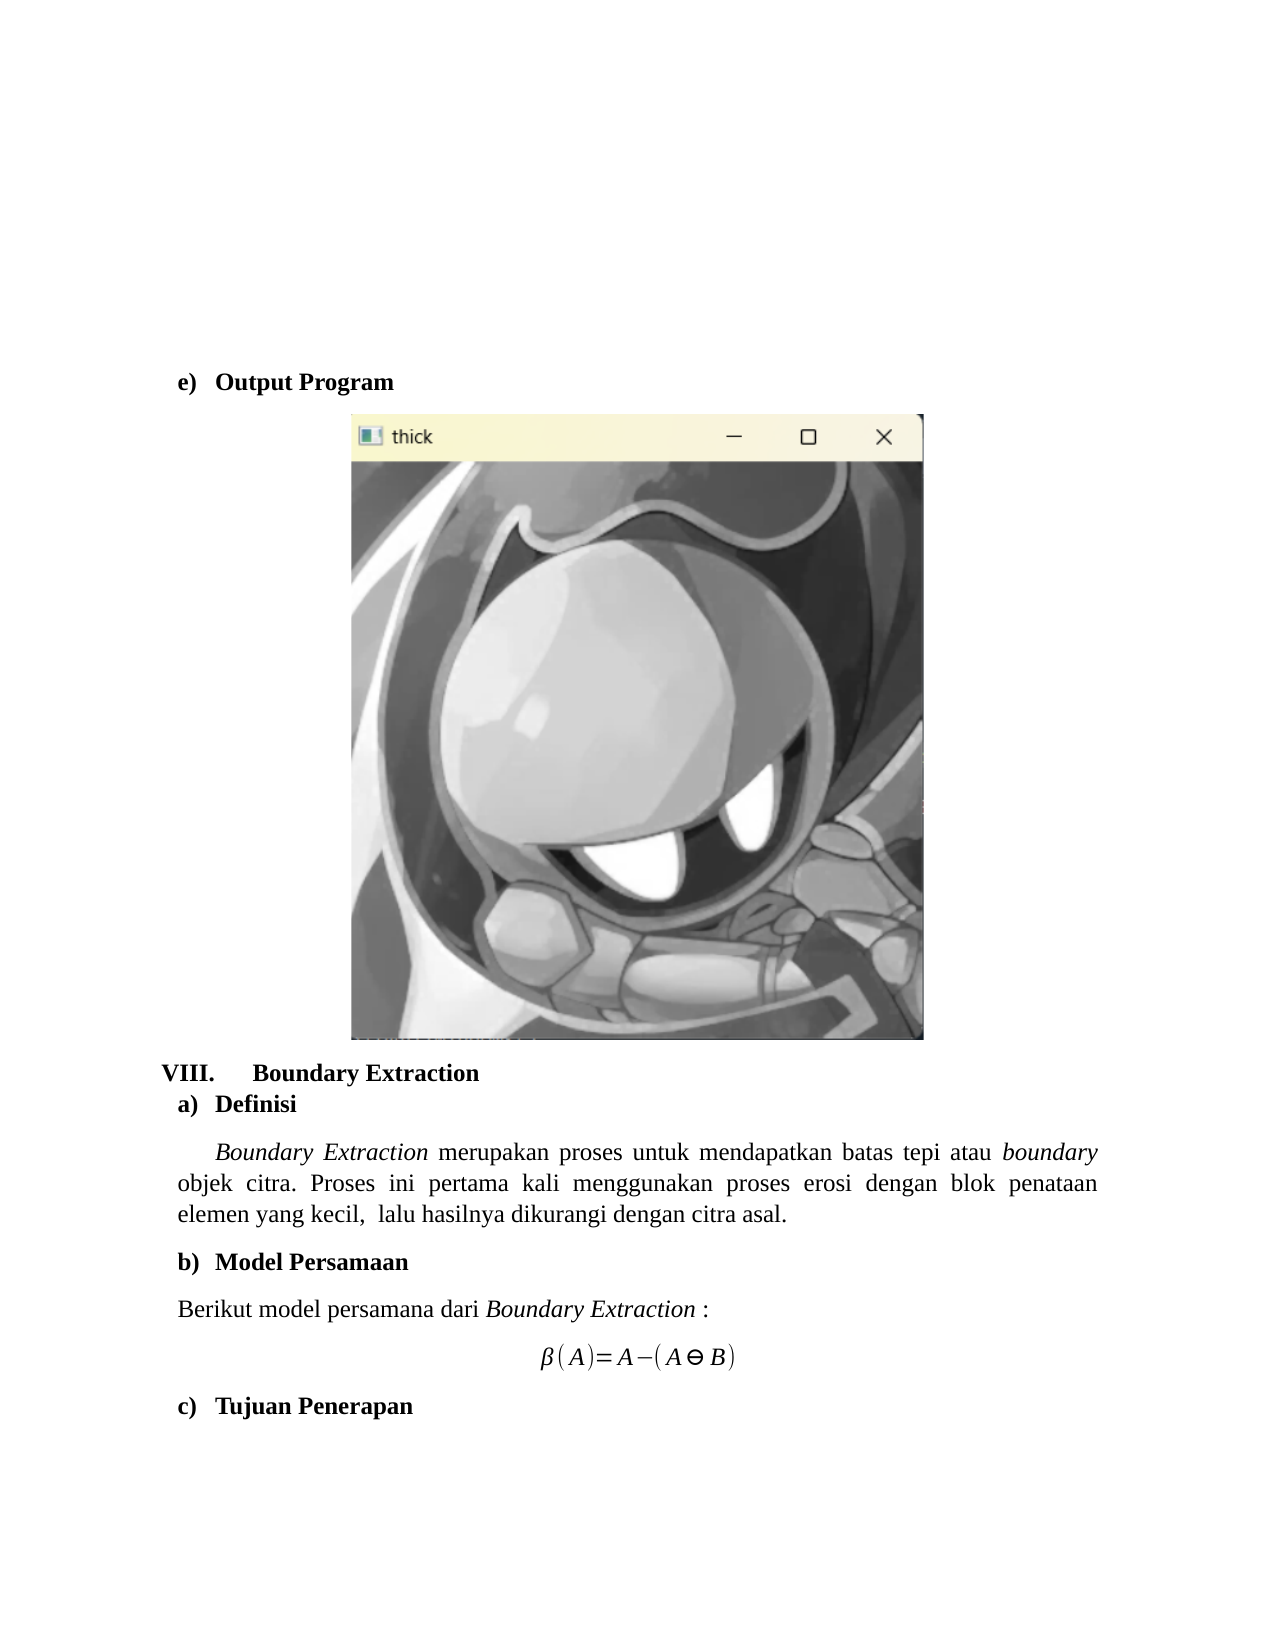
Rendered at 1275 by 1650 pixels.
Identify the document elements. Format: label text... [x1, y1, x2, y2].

list Definisi [177, 1089, 1098, 1118]
text Boundary Extraction merupakan proses untuk mendapatkan batas tepi atau boundary objek citra. Proses ini pertama kali menggunakan proses erosi dengan blok penataan elemen yang kecil, lalu hasilnya dikurangi dengan citra asal. [177, 1137, 1098, 1228]
list Model Persamaan [177, 1247, 1098, 1276]
list Output Program [177, 367, 1098, 396]
list Boundary Extraction [215, 1058, 1098, 1087]
picture [351, 414, 924, 1040]
text Berikut model persamana dari Boundary Extraction : [177, 1294, 1098, 1323]
list Tujuan Penerapan [177, 1391, 1098, 1420]
